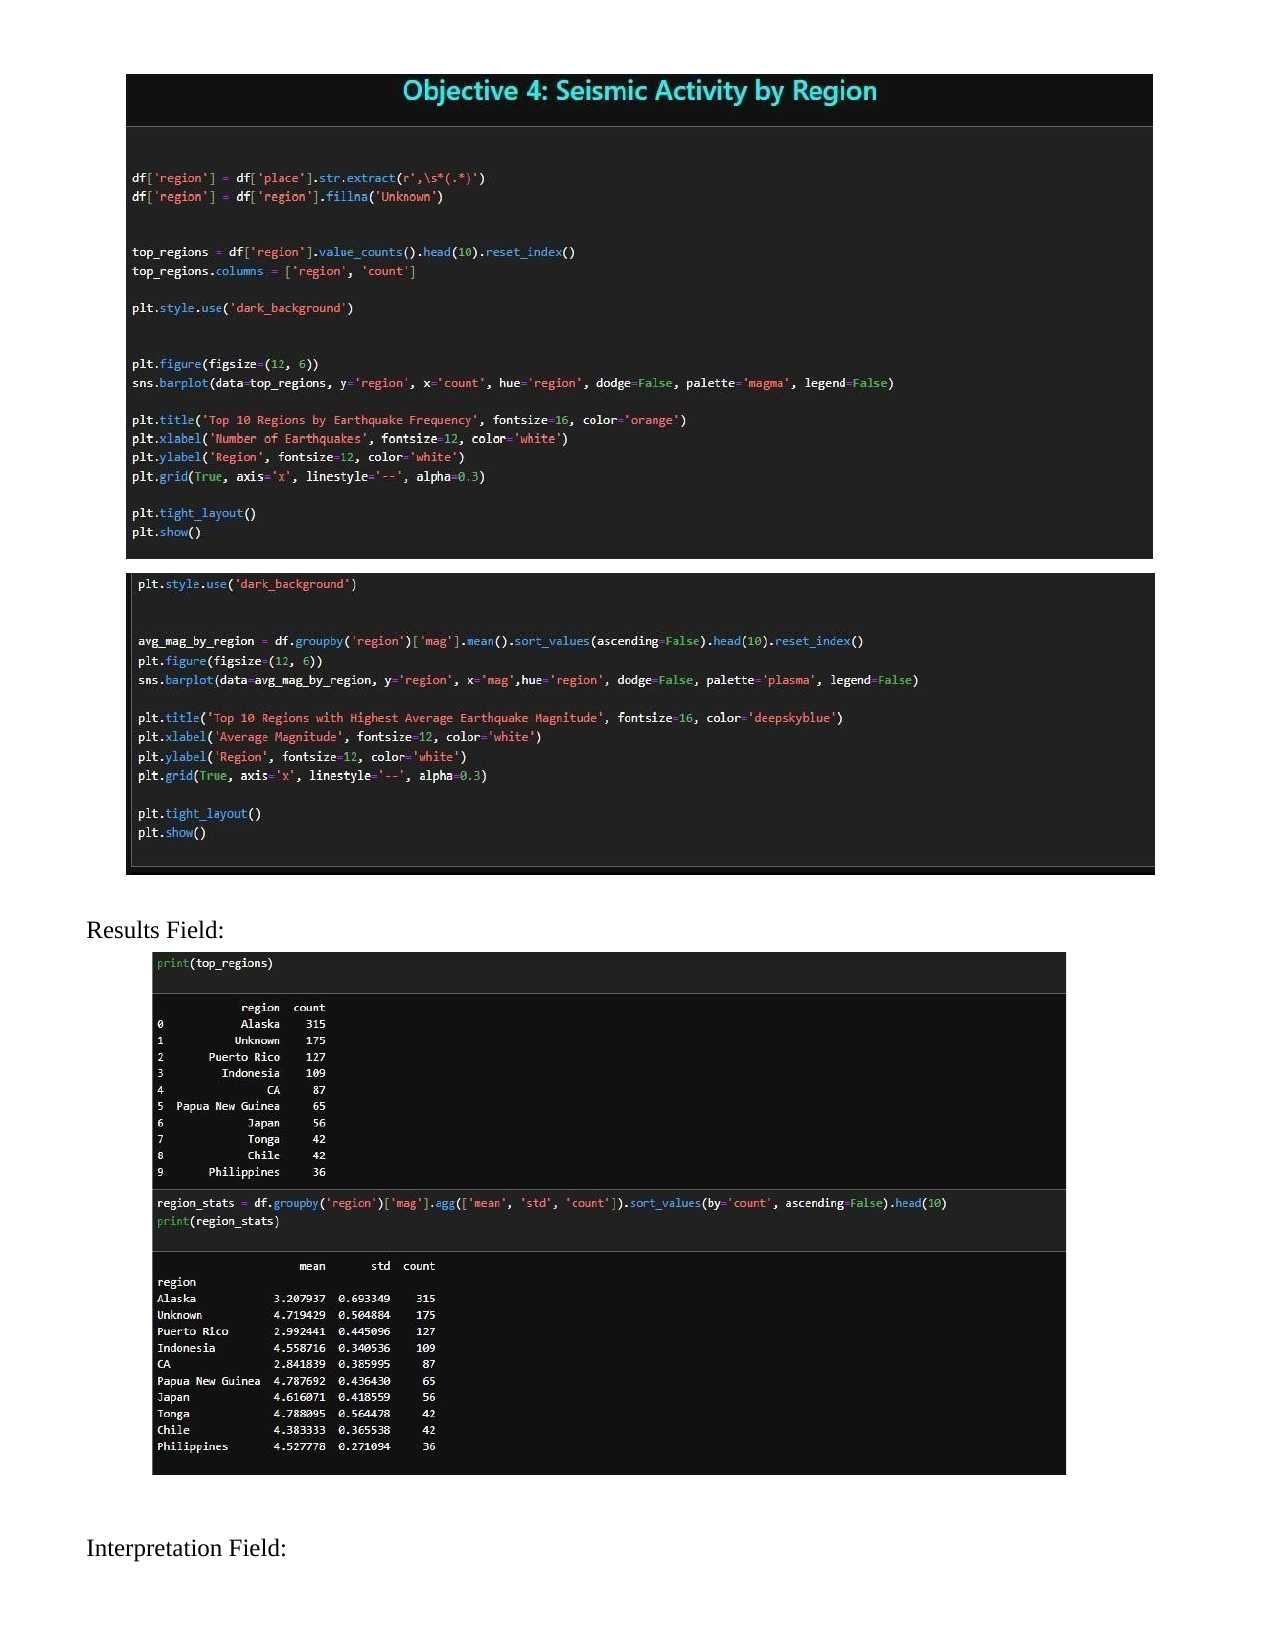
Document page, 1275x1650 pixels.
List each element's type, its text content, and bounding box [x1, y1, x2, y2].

text Interpretation Field: [86, 1533, 1200, 1562]
text Results Field: [86, 915, 1200, 944]
picture [126, 74, 1153, 559]
picture [152, 952, 1067, 1475]
picture [126, 573, 1155, 875]
